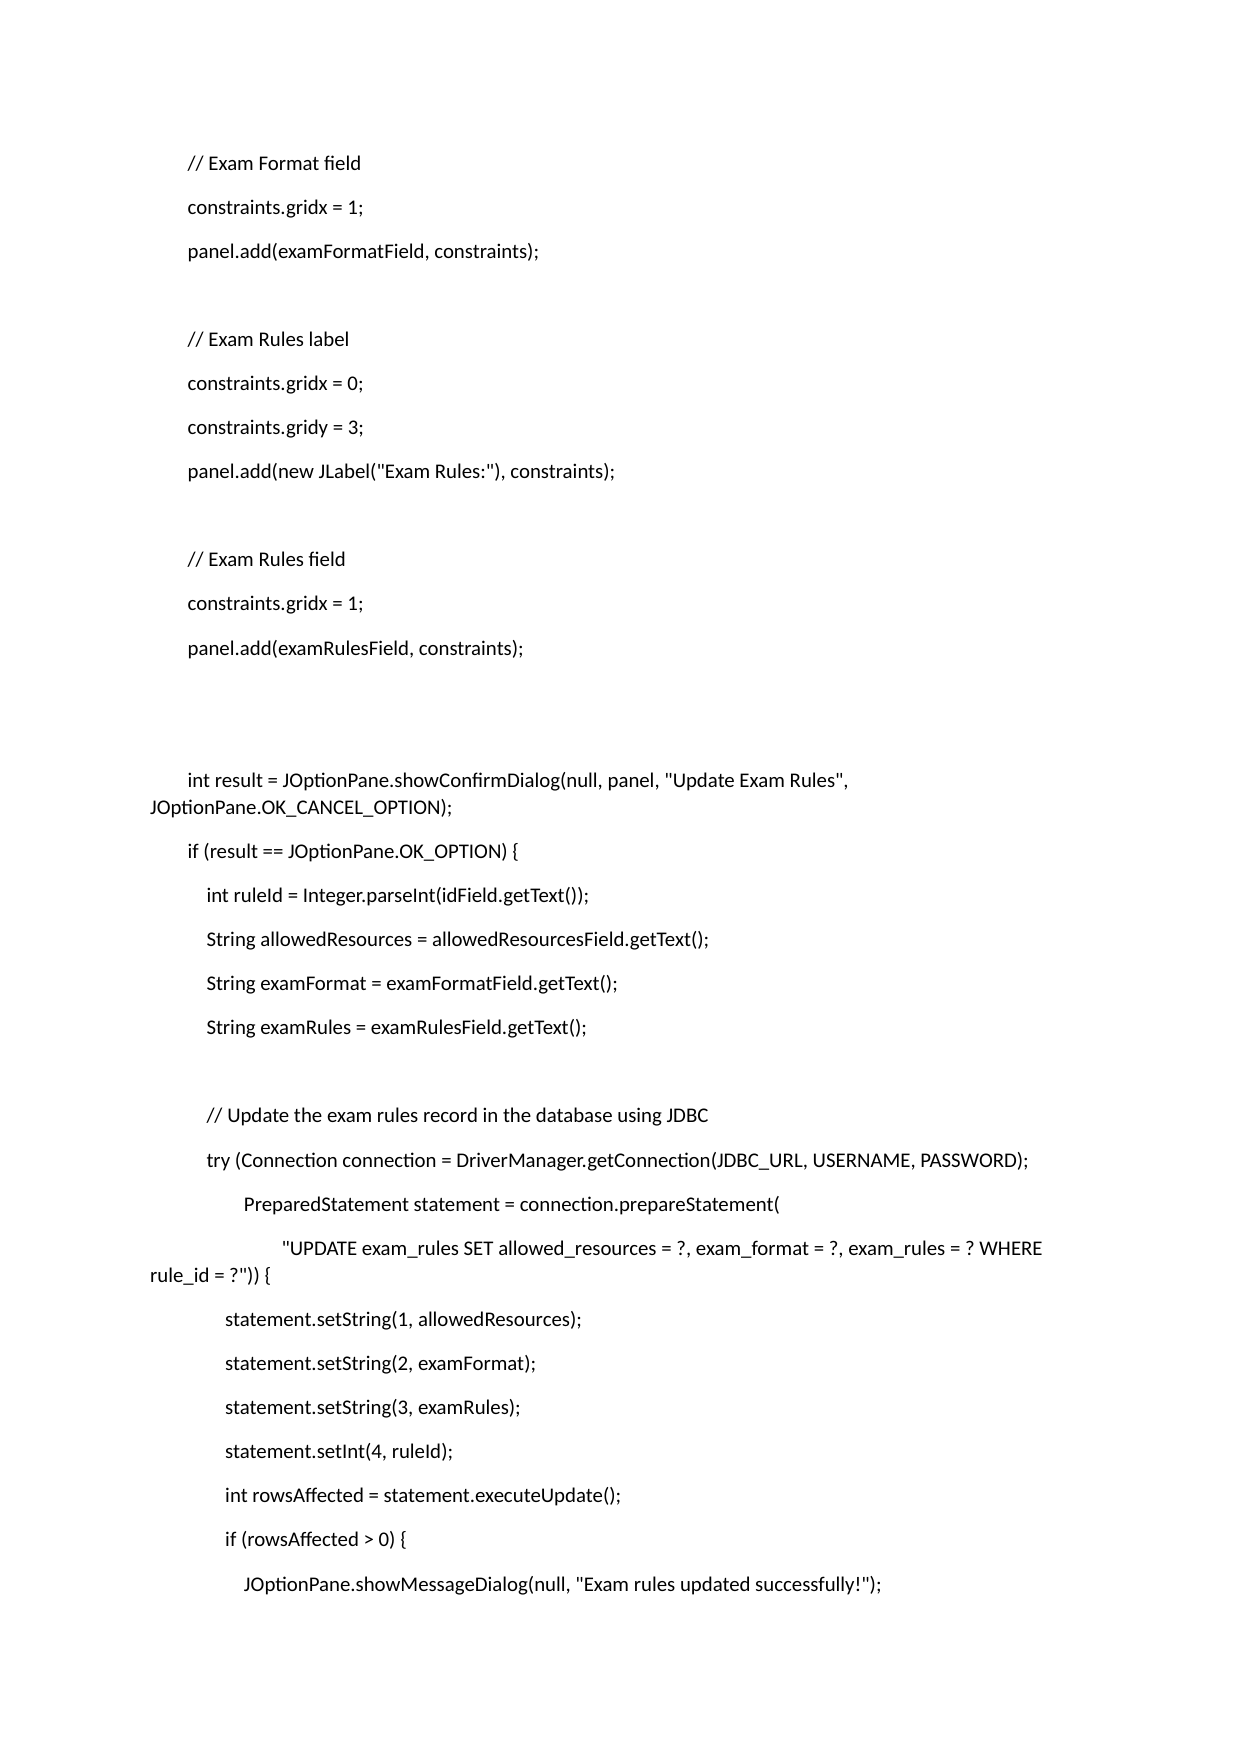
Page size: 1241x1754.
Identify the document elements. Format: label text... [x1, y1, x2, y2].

text String allowedResources = allowedResourcesField.getText(); [150, 926, 1090, 952]
text PreparedStatement statement = connection.prepareStatement( [150, 1191, 1090, 1216]
text // Exam Format field [150, 150, 1090, 175]
text panel.add(examRulesField, constraints); [150, 635, 1090, 660]
text panel.add(new JLabel("Exam Rules:"), constraints); [150, 458, 1090, 484]
text int ruleId = Integer.parseInt(idField.getText()); [150, 882, 1090, 908]
text // Exam Rules label [150, 326, 1090, 352]
text if (result == JOptionPane.OK_OPTION) { [150, 838, 1090, 864]
text if (rowsAffected > 0) { [150, 1527, 1090, 1552]
text try (Connection connection = DriverManager.getConnection(JDBC_URL, USERNAME, PASSWORD); [150, 1147, 1090, 1172]
text String examFormat = examFormatField.getText(); [150, 971, 1090, 996]
text JOptionPane.showMessageDialog(null, "Exam rules updated successfully!"); [150, 1571, 1090, 1596]
text // Exam Rules field [150, 547, 1090, 572]
text "UPDATE exam_rules SET allowed_resources = ?, exam_format = ?, exam_rules = ? WHERE rule_id = ?")) { [150, 1235, 1090, 1288]
text statement.setString(2, examFormat); [150, 1350, 1090, 1376]
text int result = JOptionPane.showConfirmDialog(null, panel, "Update Exam Rules", JOptionPane.OK_CANCEL_OPTION); [150, 767, 1090, 820]
text String examRules = examRulesField.getText(); [150, 1014, 1090, 1040]
text // Update the exam rules record in the database using JDBC [150, 1103, 1090, 1128]
text int rowsAffected = statement.executeUpdate(); [150, 1483, 1090, 1508]
text statement.setString(1, allowedResources); [150, 1306, 1090, 1332]
text panel.add(examFormatField, constraints); [150, 238, 1090, 263]
text constraints.gridx = 1; [150, 591, 1090, 616]
text statement.setString(3, examRules); [150, 1394, 1090, 1420]
text constraints.gridx = 1; [150, 194, 1090, 219]
text constraints.gridx = 0; [150, 370, 1090, 396]
text statement.setInt(4, ruleId); [150, 1438, 1090, 1464]
text constraints.gridy = 3; [150, 414, 1090, 440]
